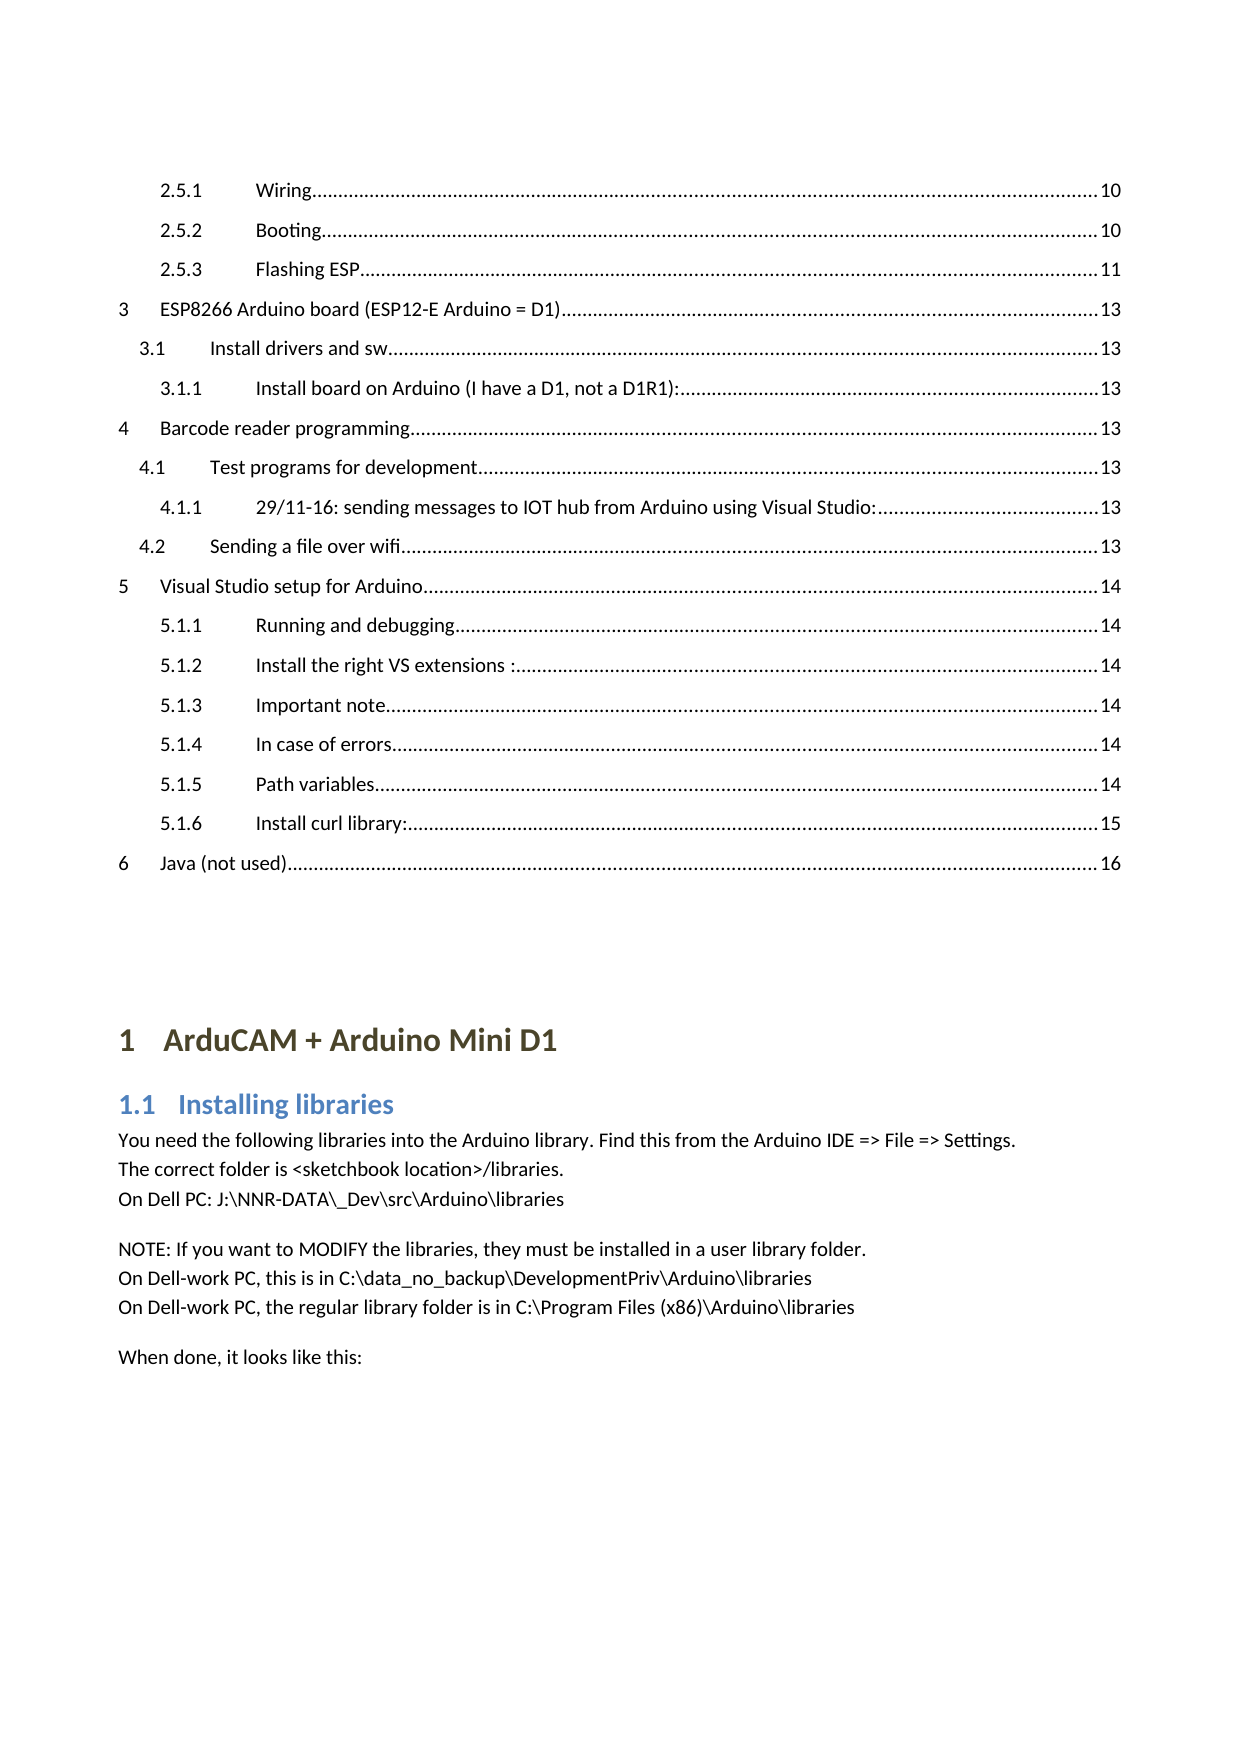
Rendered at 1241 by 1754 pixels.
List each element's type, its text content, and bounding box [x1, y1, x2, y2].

text You need the following libraries into the Arduino library. Find this from the Arduino IDE => File => Settings. The correct folder is <sketchbook location>/libraries. On Dell PC: J:\NNR-DATA\_Dev\src\Arduino\libraries [118, 1127, 1122, 1211]
text NOTE: If you want to MODIFY the libraries, they must be installed in a user library folder. On Dell-work PC, this is in C:\data_no_backup\DevelopmentPriv\Arduino\libraries On Dell-work PC, the regular library folder is in C:\Program Files (x86)\Arduino\libraries [118, 1236, 1122, 1319]
subtitle ArduCAM + Arduino Mini D1 [118, 1019, 1122, 1059]
subtitle Installing libraries [118, 1086, 1122, 1122]
text When done, it looks like this: [118, 1344, 1122, 1369]
